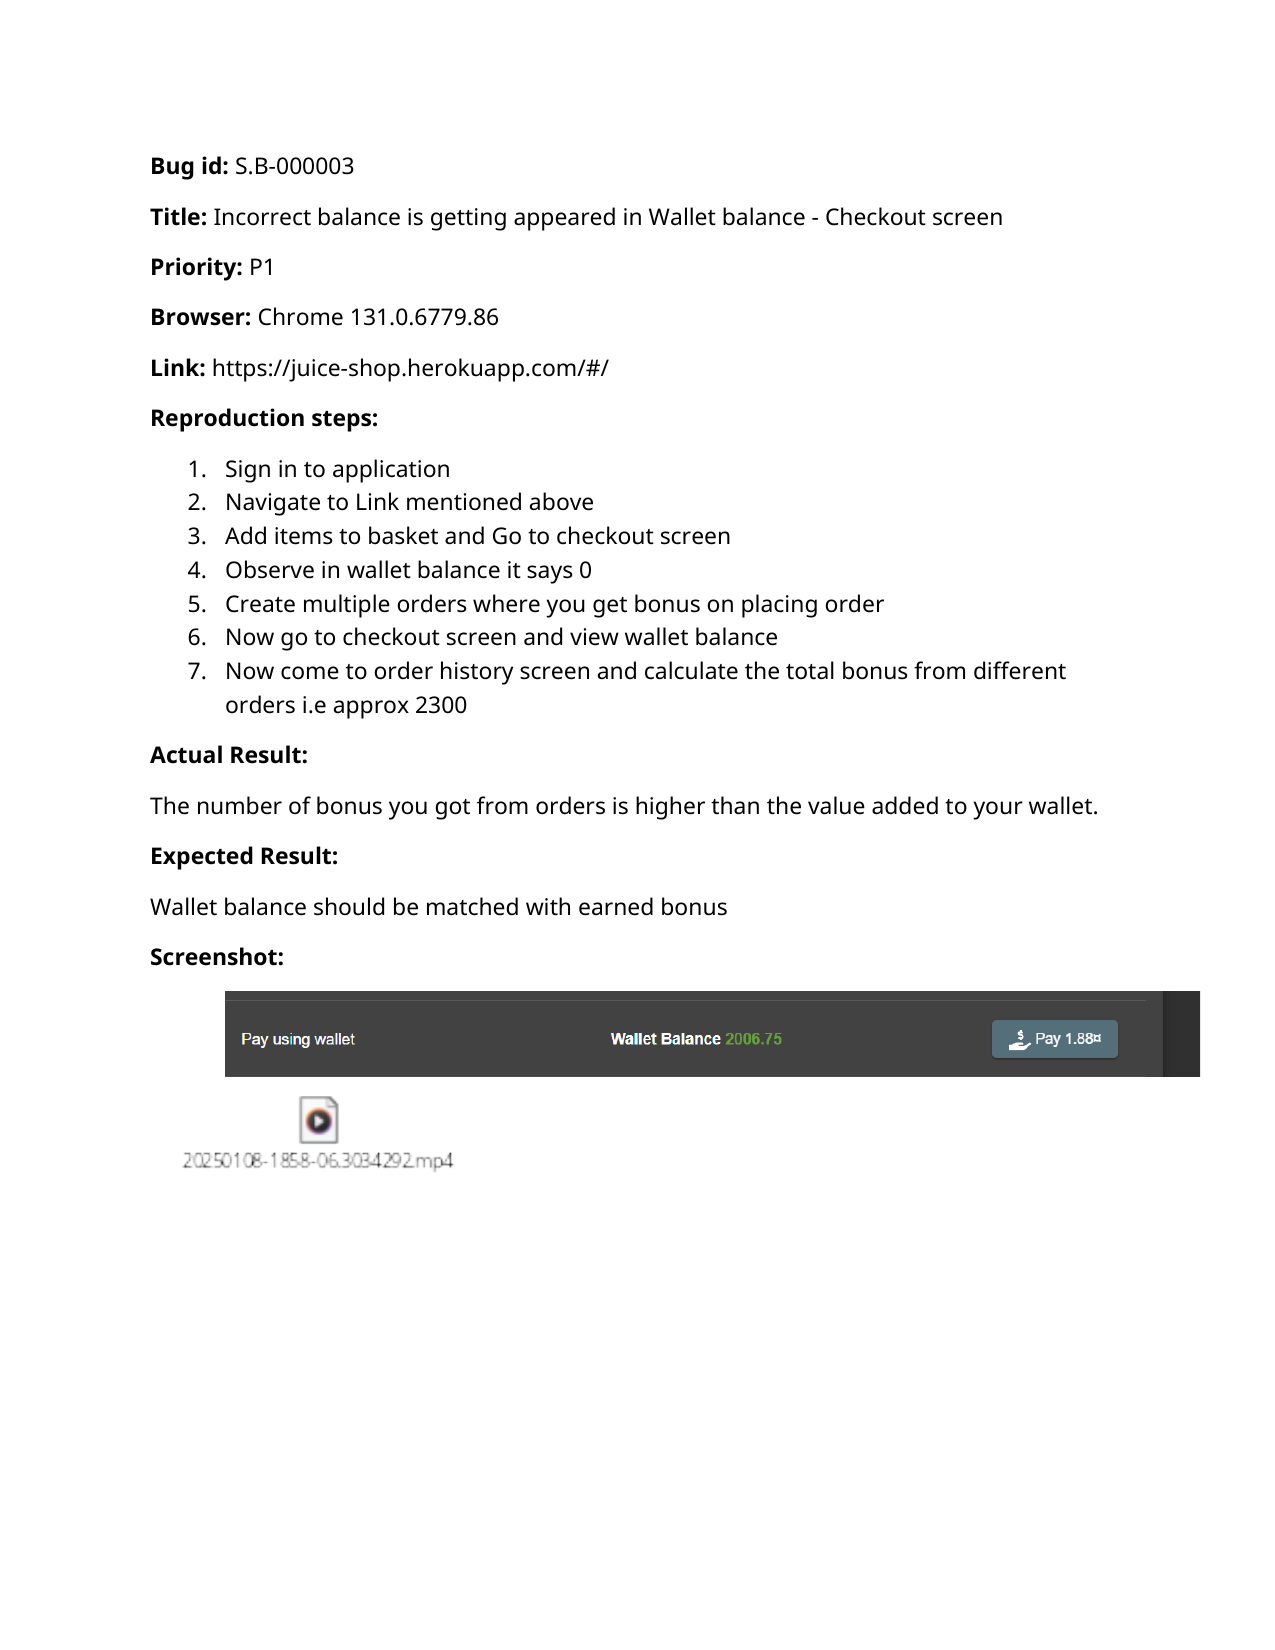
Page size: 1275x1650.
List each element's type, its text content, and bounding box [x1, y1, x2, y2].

list Now come to order history screen and calculate the total bonus from different orders i.e approx 2300 [187, 655, 1125, 720]
list Add items to basket and Go to checkout screen [187, 520, 1125, 551]
list Now go to checkout screen and view wallet balance [187, 621, 1125, 652]
list Create multiple orders where you get bonus on placing order [187, 587, 1125, 619]
text Actual Result: [150, 739, 1125, 770]
text Link: https://juice-shop.herokuapp.com/#/ [150, 352, 1125, 383]
list Observe in wallet balance it says 0 [187, 554, 1125, 585]
list Sign in to application [187, 452, 1125, 484]
text Wallet balance should be matched with earned bonus [150, 890, 1125, 922]
text Title: Incorrect balance is getting appeared in Wallet balance - Checkout screen [150, 200, 1125, 232]
text Reproduction steps: [150, 402, 1125, 433]
text The number of bonus you got from orders is higher than the value added to your wallet. [150, 789, 1125, 821]
text Priority: P1 [150, 251, 1125, 282]
text Bug id: S.B-000003 [150, 150, 1125, 181]
list Navigate to Link mentioned above [187, 486, 1125, 517]
text Browser: Chrome 131.0.6779.86 [150, 301, 1125, 332]
text Screenshot: [150, 941, 1125, 972]
picture [225, 991, 1200, 1077]
text Expected Result: [150, 840, 1125, 871]
